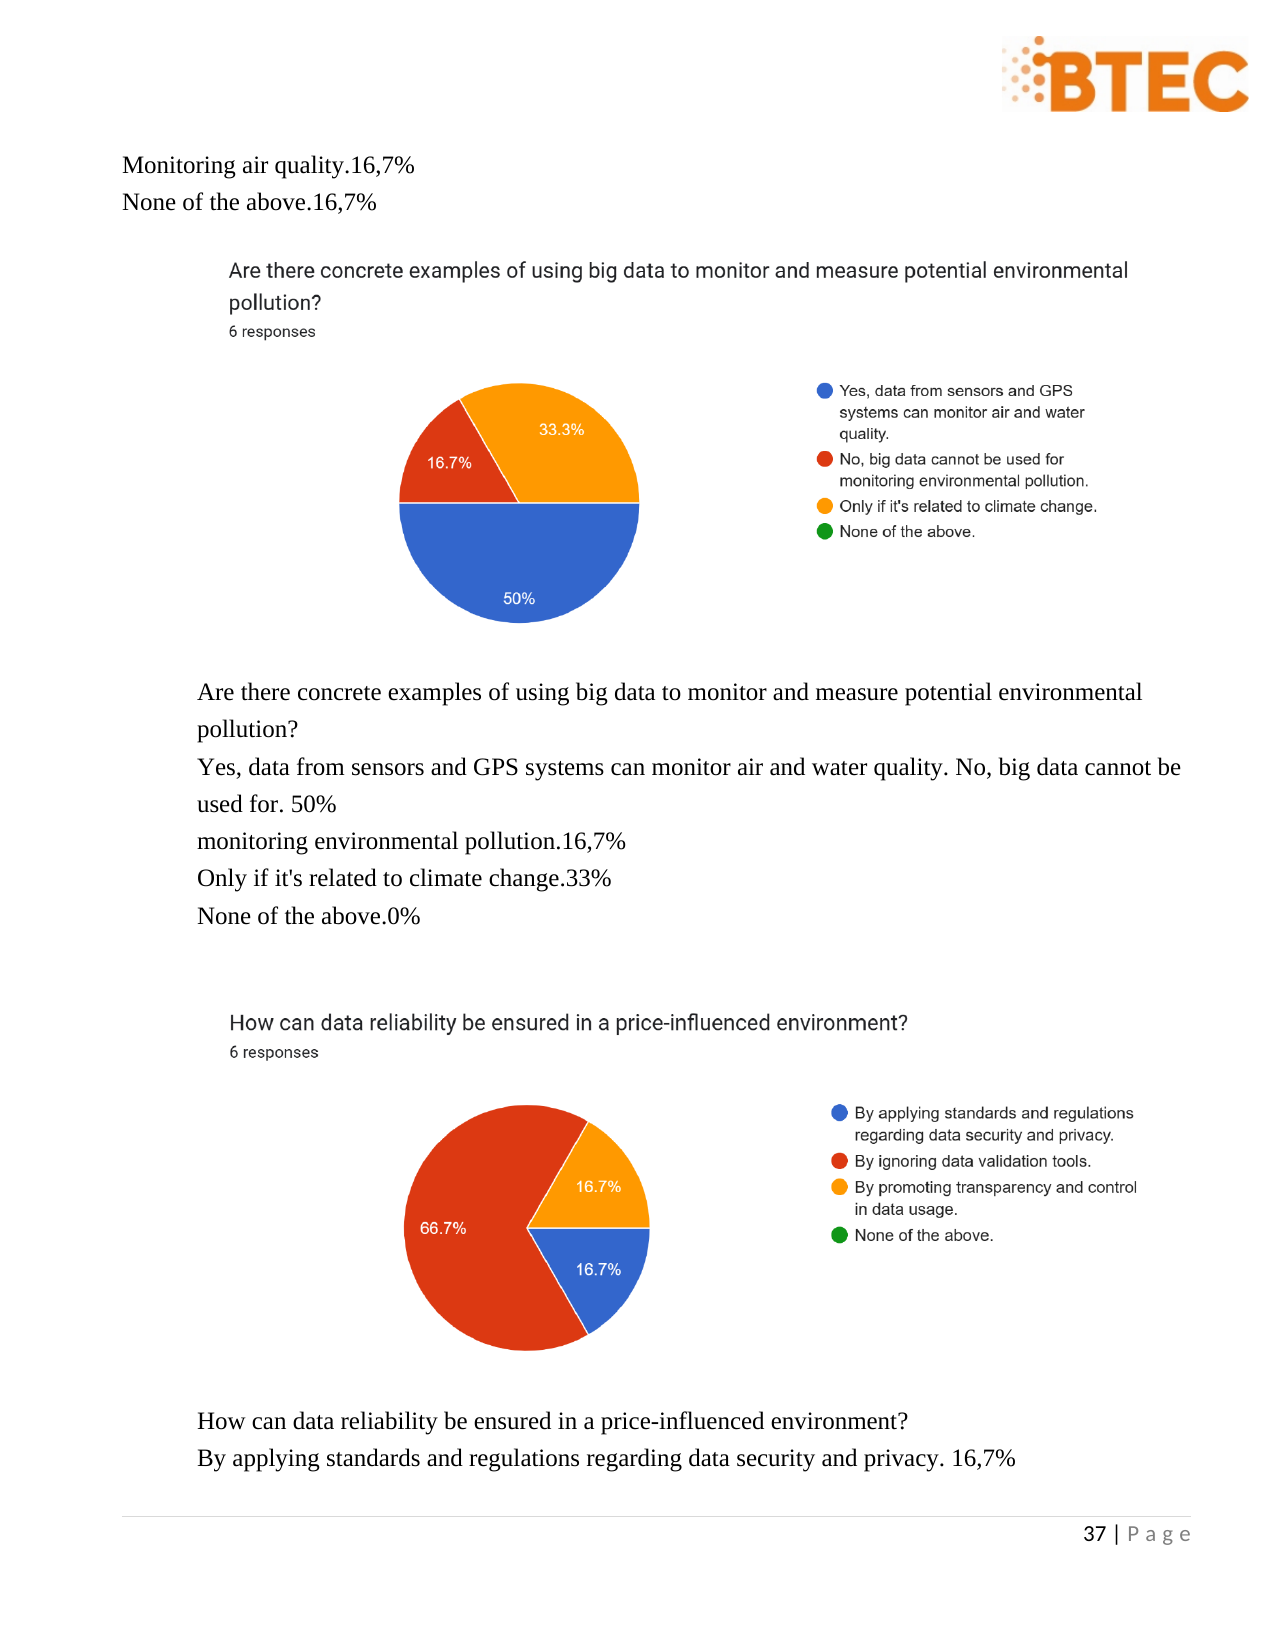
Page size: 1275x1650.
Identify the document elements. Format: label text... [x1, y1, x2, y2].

list monitoring environmental pollution.16,7% [197, 826, 1191, 855]
picture [196, 224, 1177, 669]
list How can data reliability be ensured in a price-influenced environment? [197, 1406, 1191, 1435]
list Yes, data from sensors and GPS systems can monitor air and water quality. No, big data cannot be used for. 50% [197, 752, 1191, 818]
list By applying standards and regulations regarding data security and privacy. 16,7% [197, 1443, 1191, 1472]
text None of the above.16,7% [122, 187, 1191, 216]
picture [1001, 36, 1249, 112]
text Monitoring air quality.16,7% [122, 150, 1191, 179]
list Only if it's related to climate change.33% [197, 863, 1191, 892]
list Are there concrete examples of using big data to monitor and measure potential environmental pollution? [197, 677, 1191, 743]
list None of the above.0% [197, 901, 1191, 929]
picture [196, 975, 1200, 1398]
